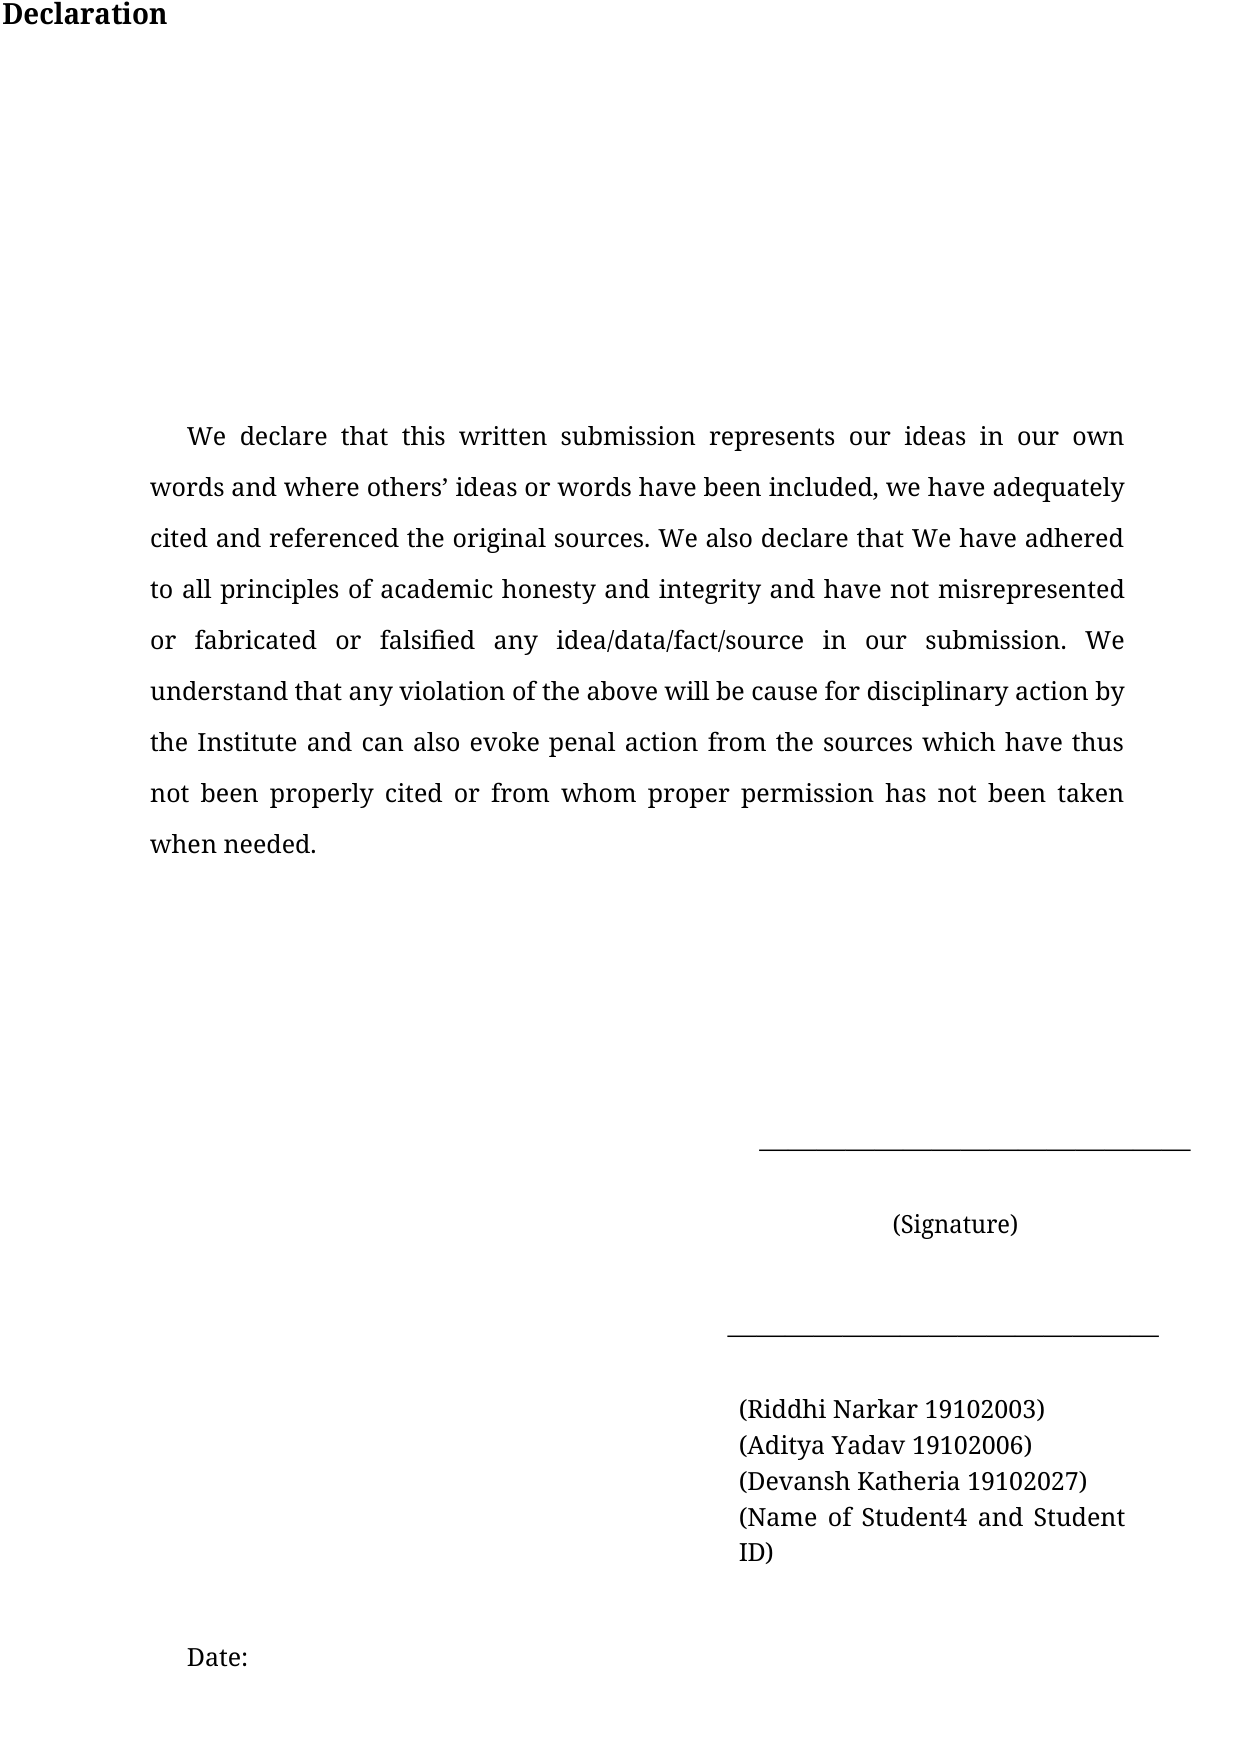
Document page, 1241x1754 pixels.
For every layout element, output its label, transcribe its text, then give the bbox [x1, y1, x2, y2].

text (Riddhi Narkar 19102003) [738, 1392, 1125, 1426]
text We declare that this written submission represents our ideas in our own words and where others’ ideas or words have been included, we have adequately cited and referenced the original sources. We also declare that We have adhered to all principles of academic honesty and integrity and have not misrepresented or fabricated or falsified any idea/data/fact/source in our submission. We understand that any violation of the above will be cause for disciplinary action by the Institute and can also evoke penal action from the sources which have thus not been properly cited or from whom proper permission has not been taken when needed. [150, 418, 1126, 861]
text (Signature) [137, 1206, 1018, 1240]
text (Aditya Yadav 19102006) [738, 1428, 1125, 1462]
text ——————————————— [759, 1131, 1240, 1165]
text Date: [187, 1640, 1240, 1674]
text (Devansh Katheria 19102027) [738, 1463, 1125, 1498]
text ——————————————— [727, 1316, 1240, 1350]
text (Name of Student4 and Student ID) [738, 1499, 1125, 1569]
